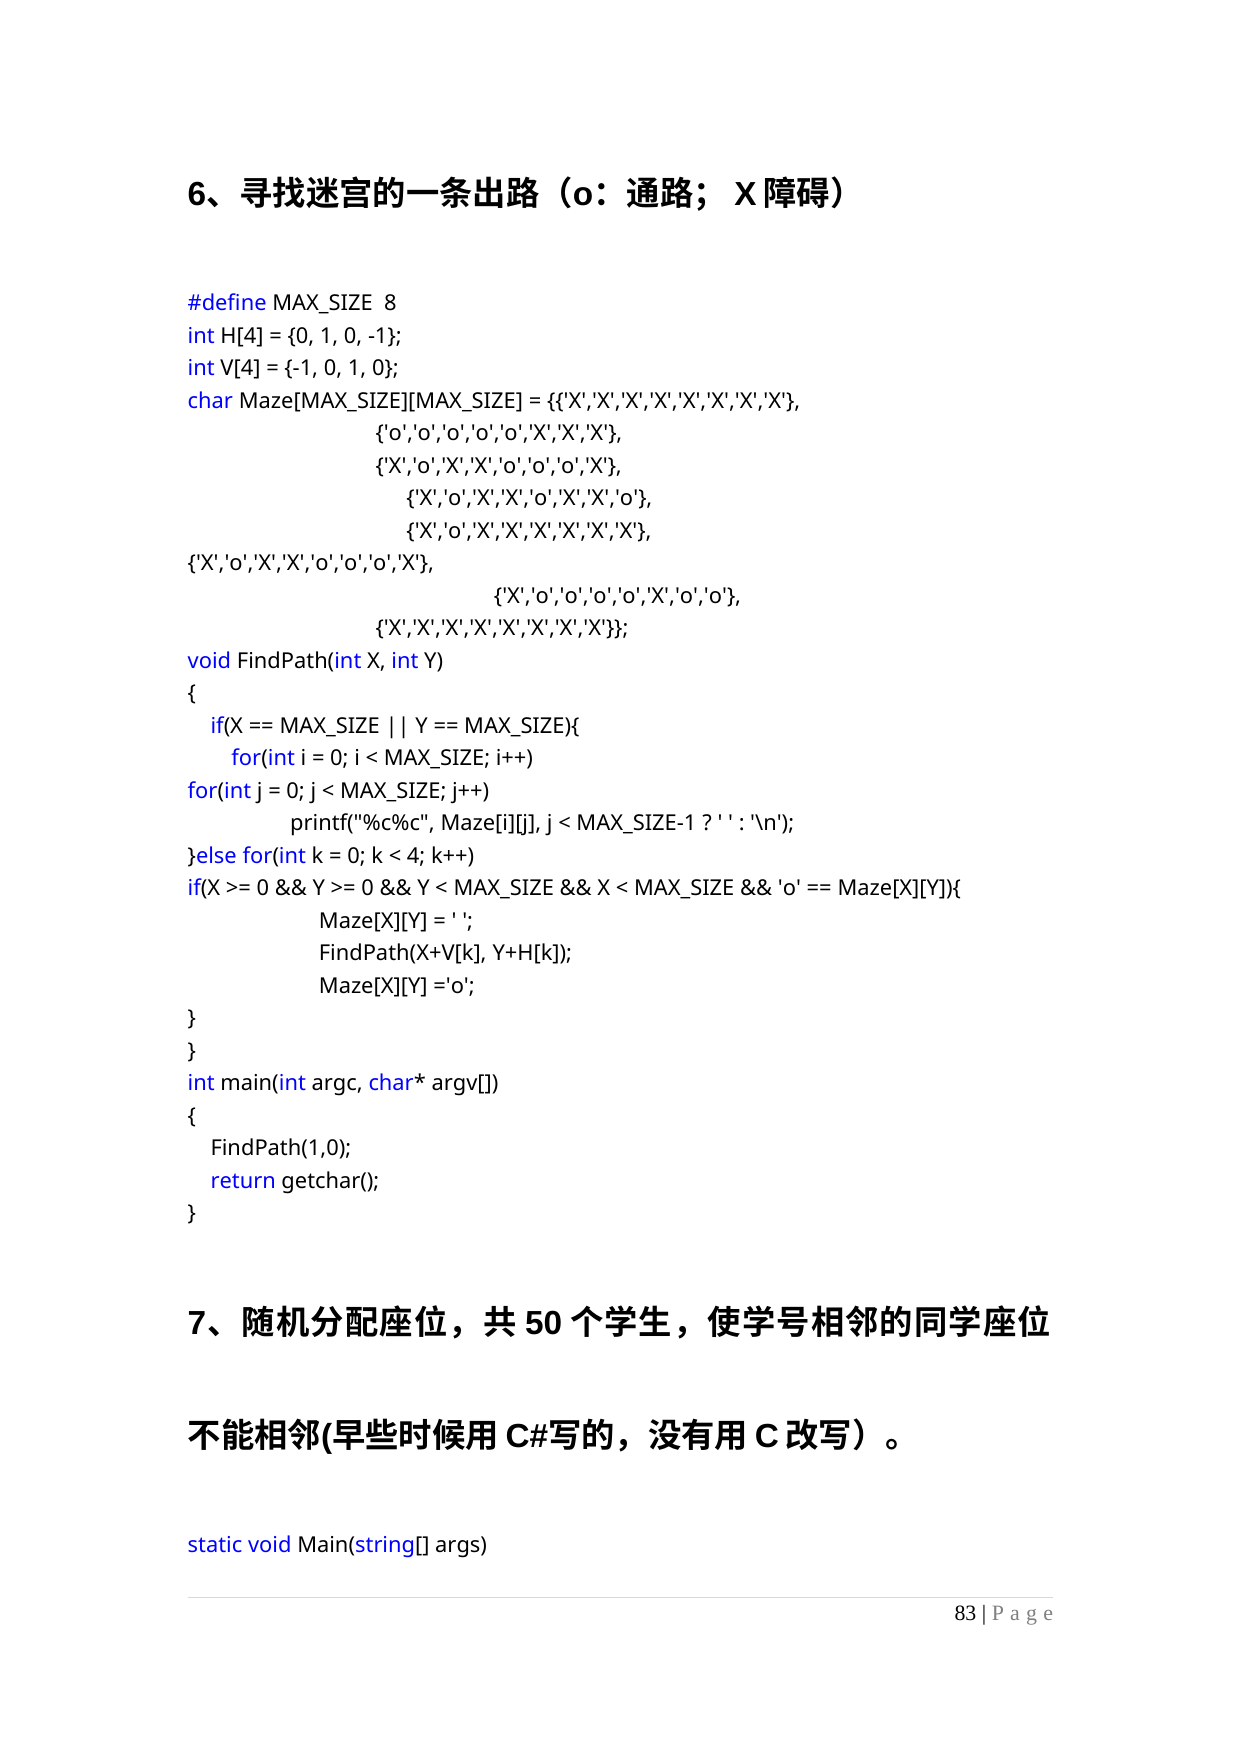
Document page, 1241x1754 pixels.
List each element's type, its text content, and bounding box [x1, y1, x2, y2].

text {'X','X','X','X','X','X','X','X'}}; [187, 611, 1053, 643]
text if(X == MAX_SIZE || Y == MAX_SIZE){ [187, 708, 1053, 741]
subtitle 6、寻找迷宫的一条出路（o：通路； X障碍） [187, 158, 1053, 223]
text {'X','o','o','o','o','X','o','o'}, [187, 578, 1053, 611]
text int V[4] = {-1, 0, 1, 0}; [187, 351, 1053, 383]
text void FindPath(int X, int Y) [187, 643, 1053, 676]
text {'X','o','X','X','o','o','o','X'}, [187, 448, 1053, 481]
text static void (string[] args) [187, 1527, 1053, 1560]
text { [187, 1098, 1053, 1131]
text FindPath(X+V[k], Y+H[k]); [187, 936, 1053, 968]
text {'X','o','X','X','o','o','o','X'}, [187, 546, 1053, 578]
text }else for(int k = 0; k < 4; k++) [187, 838, 1053, 871]
text { [187, 676, 1053, 708]
text {'X','o','X','X','o','X','X','o'}, [187, 481, 1053, 513]
text Maze[X][Y] = ' '; [187, 903, 1053, 936]
text {'X','o','X','X','X','X','X','X'}, [187, 513, 1053, 546]
text FindPath(1,0); [187, 1131, 1053, 1163]
text {'o','o','o','o','o','X','X','X'}, [187, 416, 1053, 448]
text for(int j = 0; j < MAX_SIZE; j++) [187, 773, 1053, 806]
text char Maze[MAX_SIZE][MAX_SIZE] = {{'X','X','X','X','X','X','X','X'}, [187, 383, 1053, 416]
text int main(int argc, char* argv[]) [187, 1066, 1053, 1098]
text } [187, 1001, 1053, 1033]
text return getchar(); [187, 1163, 1053, 1196]
text printf("%c%c", Maze[i][j], j < MAX_SIZE-1 ? ' ' : '\n'); [187, 806, 1053, 838]
text int H[4] = {0, 1, 0, -1}; [187, 318, 1053, 351]
subtitle 7、随机分配座位，共50个学生，使学号相邻的同学座位不能相邻(早些时候用C#写的，没有用C改写）。 [187, 1288, 1053, 1465]
text for(int i = 0; i < MAX_SIZE; i++) [187, 741, 1053, 773]
text } [187, 1196, 1053, 1228]
text } [187, 1033, 1053, 1066]
text Maze[X][Y] ='o'; [187, 968, 1053, 1001]
text if(X >= 0 && Y >= 0 && Y < MAX_SIZE && X < MAX_SIZE && 'o' == Maze[X][Y]){ [187, 871, 1053, 903]
text #define MAX_SIZE 8 [187, 286, 1053, 318]
